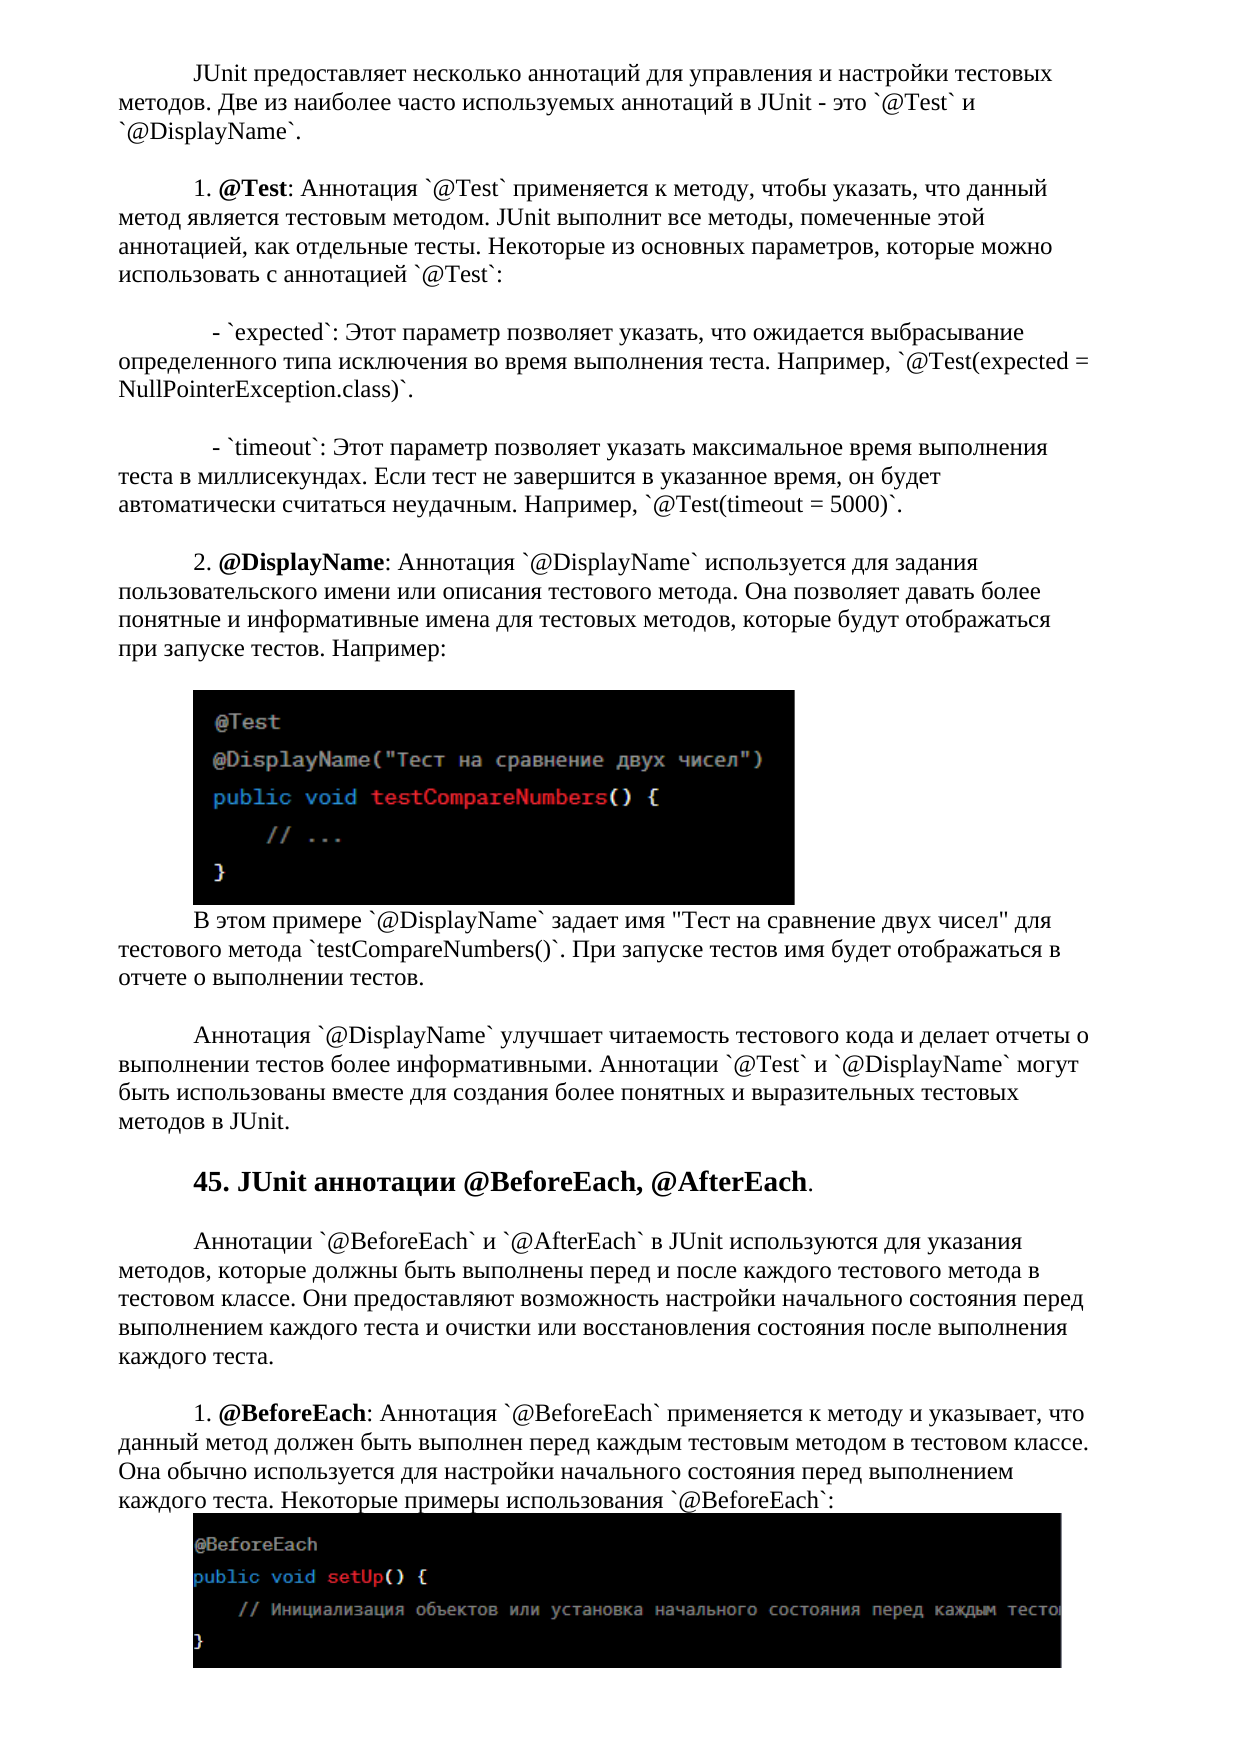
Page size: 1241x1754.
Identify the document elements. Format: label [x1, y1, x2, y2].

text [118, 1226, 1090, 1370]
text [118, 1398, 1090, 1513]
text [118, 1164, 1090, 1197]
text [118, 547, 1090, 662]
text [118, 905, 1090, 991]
picture [193, 690, 795, 905]
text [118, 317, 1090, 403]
picture [193, 1513, 1062, 1668]
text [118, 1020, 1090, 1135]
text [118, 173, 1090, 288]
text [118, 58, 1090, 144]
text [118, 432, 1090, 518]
